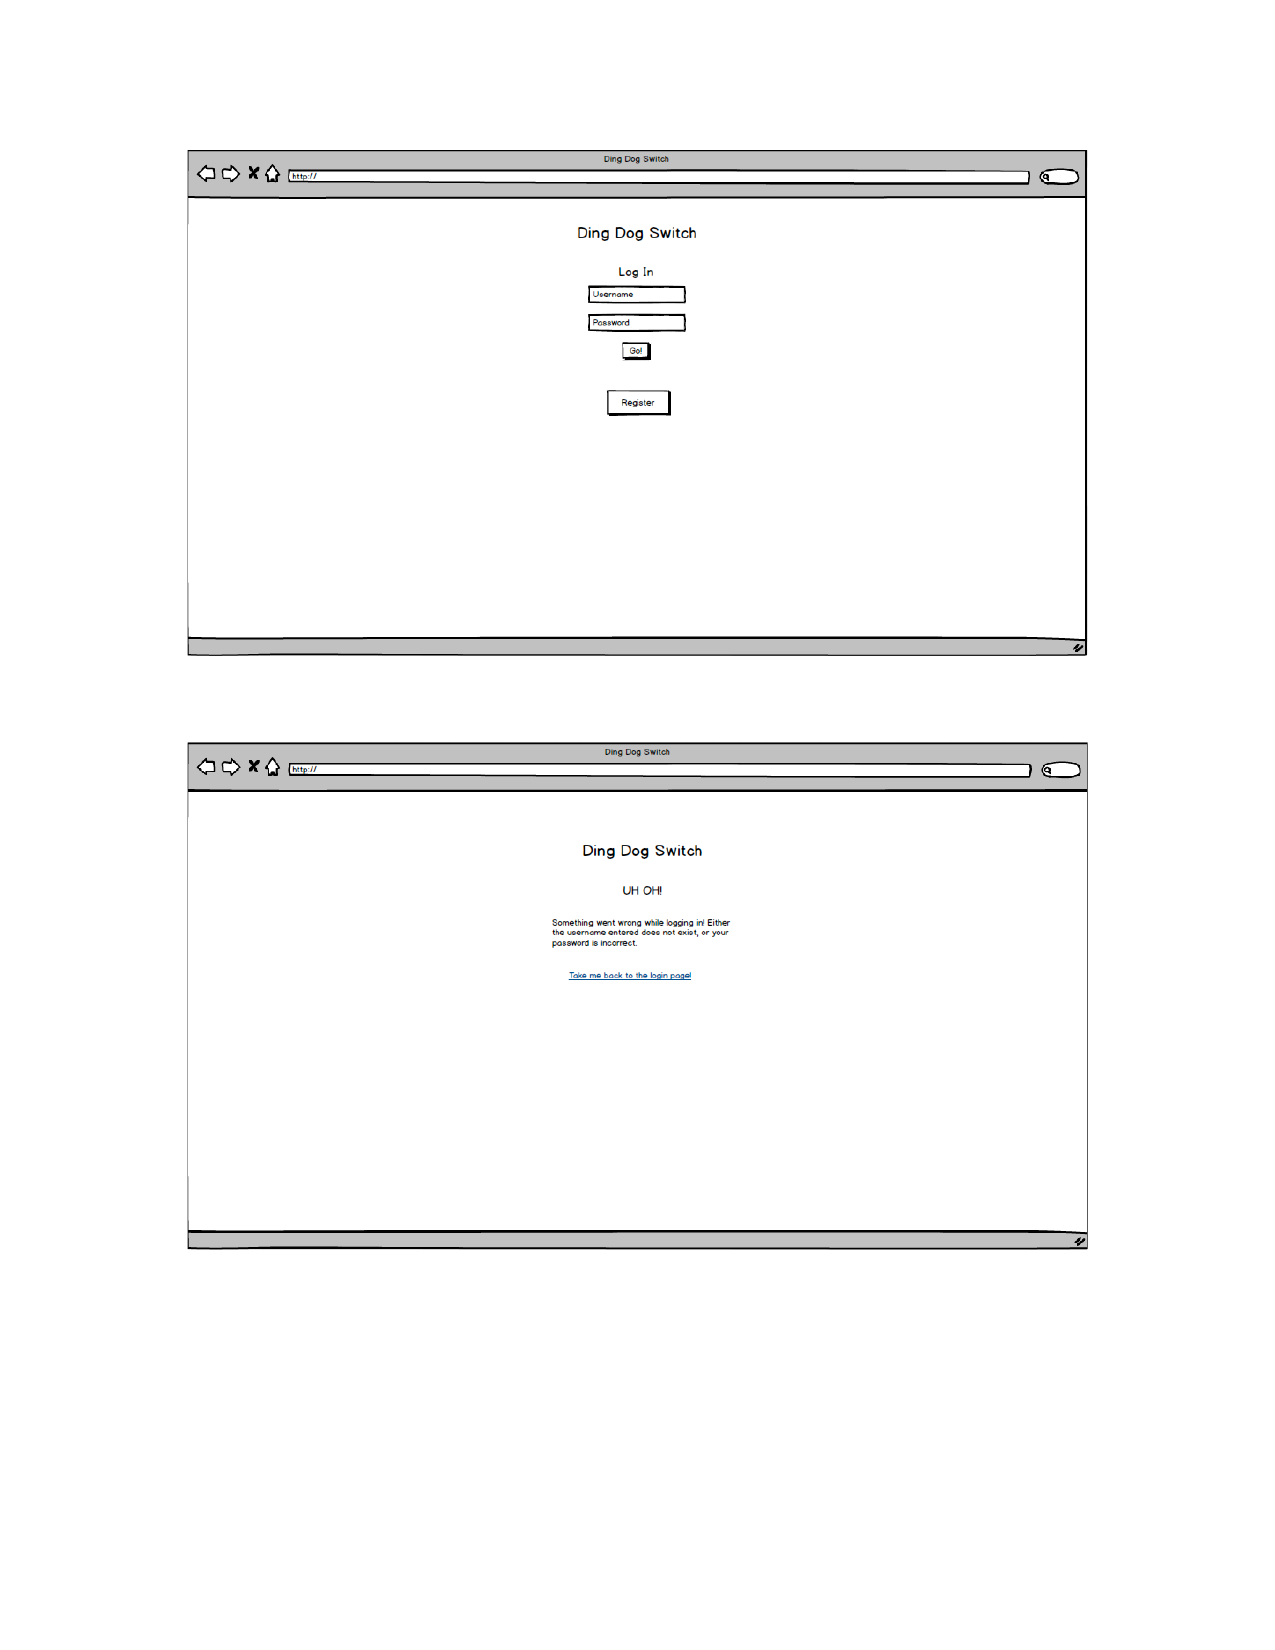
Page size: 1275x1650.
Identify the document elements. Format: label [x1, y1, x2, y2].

picture [187, 150, 1088, 656]
picture [187, 742, 1088, 1250]
